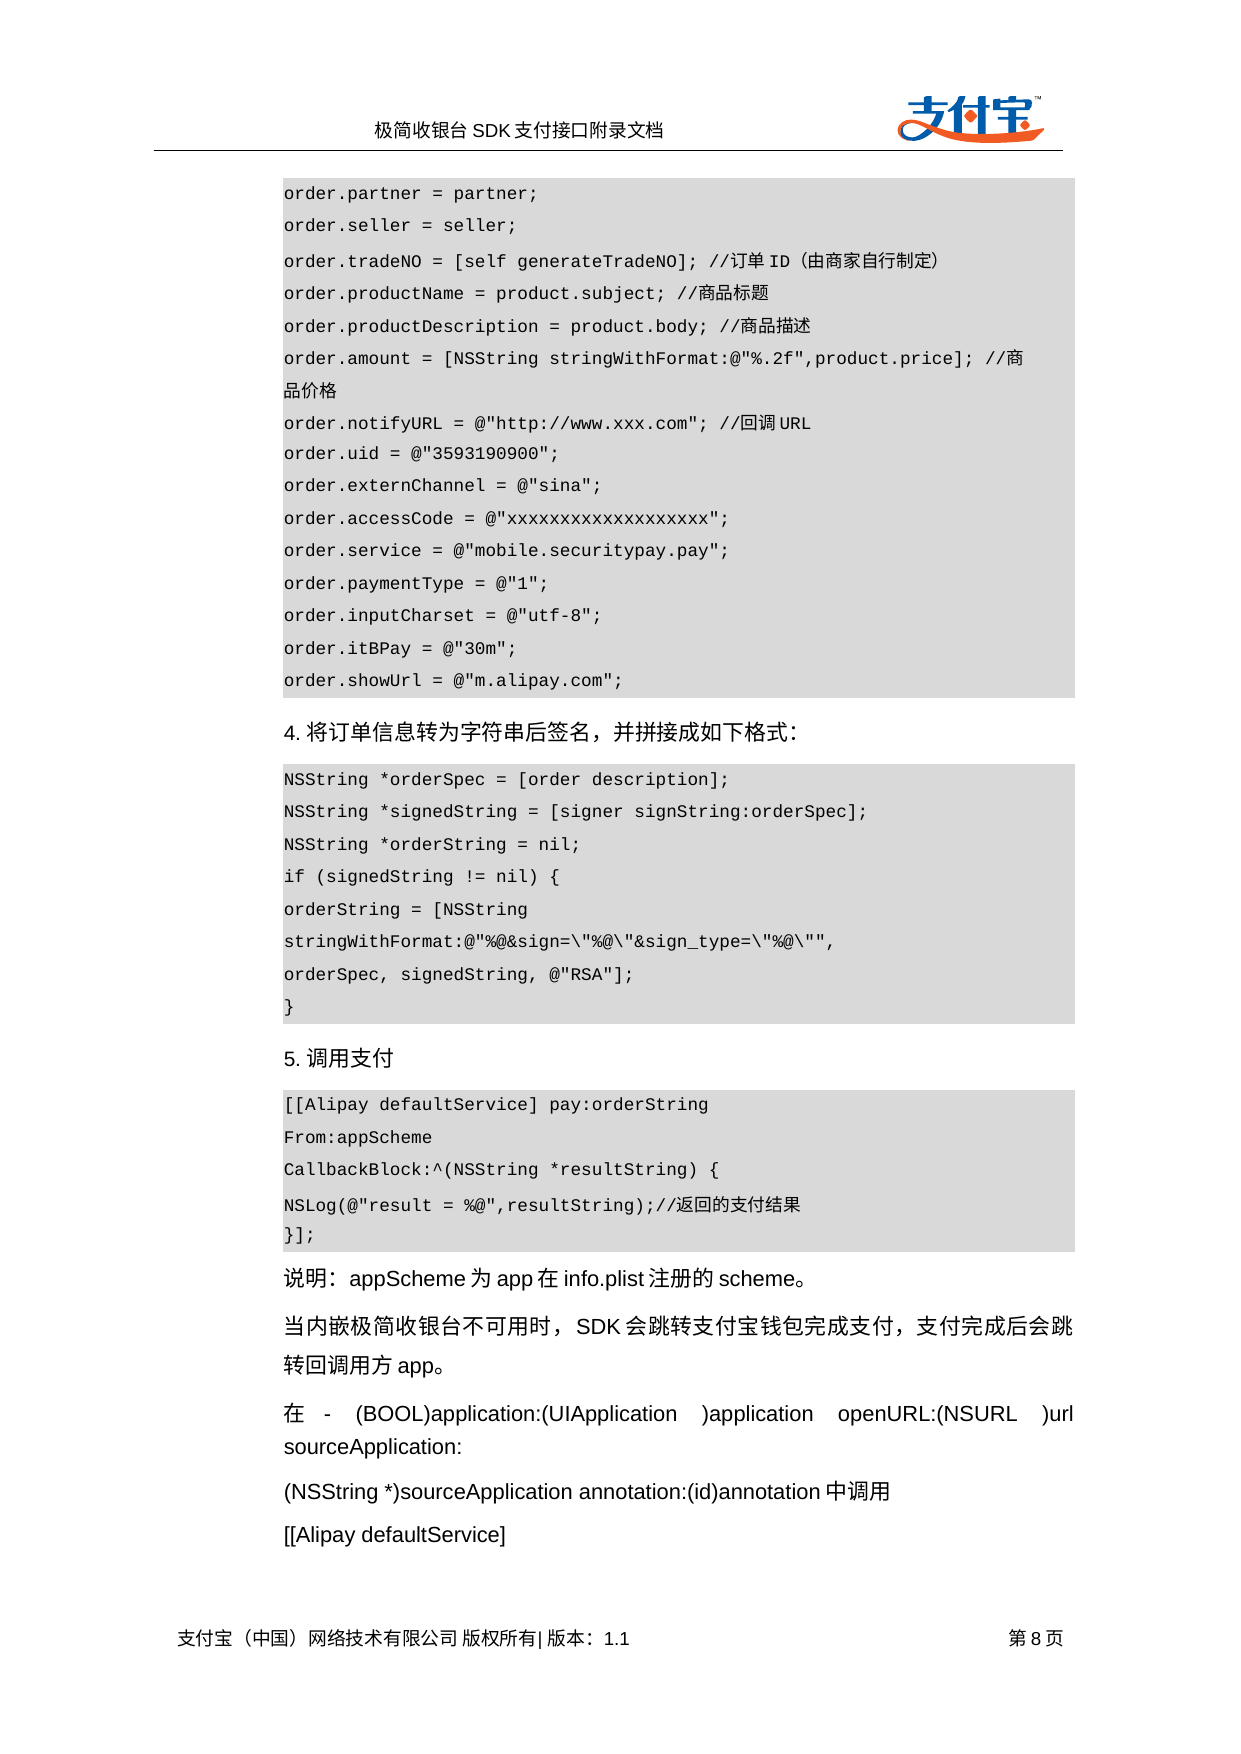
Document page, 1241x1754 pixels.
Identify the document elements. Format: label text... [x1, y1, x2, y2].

text stringWithFormat:@"%@&sign=\"%@\"&sign_type=\"%@\"", [283, 927, 1075, 959]
text order.paymentType = @"1"; [283, 568, 1075, 601]
text CallbackBlock:^(NSString *resultString) { [283, 1155, 1075, 1187]
subtitle 调用支付 [283, 1041, 1075, 1073]
text NSString *signedString = [signer signString:orderSpec]; [283, 797, 1075, 829]
text NSString *orderSpec = [order description]; [283, 764, 1075, 797]
text order.inputCharset = @"utf-8"; [283, 601, 1075, 633]
text order.uid = @"3593190900"; [283, 438, 1075, 471]
text order.notifyURL = @"http://www.xxx.com"; //回调URL [283, 406, 1075, 438]
text 在- (BOOL)application:(UIApplication )application openURL:(NSURL )url sourceApplication: [283, 1396, 1075, 1459]
text order.externChannel = @"sina"; [283, 471, 1075, 503]
text order.showUrl = @"m.alipay.com"; [283, 666, 1075, 698]
text 当内嵌极简收银台不可用时，SDK会跳转支付宝钱包完成支付，支付完成后会跳转回调用方app。 [283, 1309, 1075, 1380]
text order.itBPay = @"30m"; [283, 633, 1075, 666]
text orderString = [NSString [283, 894, 1075, 927]
text order.productDescription = product.body; //商品描述 [283, 308, 1075, 341]
text (NSString *)sourceApplication annotation:(id)annotation中调用 [283, 1474, 1075, 1506]
text From:appScheme [283, 1122, 1075, 1155]
text order.accessCode = @"xxxxxxxxxxxxxxxxxxx"; [283, 503, 1075, 536]
text } [283, 992, 1075, 1024]
text [[Alipay defaultService] pay:orderString [283, 1090, 1075, 1122]
text [[Alipay defaultService] [283, 1522, 1075, 1547]
text orderSpec, signedString, @"RSA"]; [283, 959, 1075, 992]
text order.amount = [NSString stringWithFormat:@"%.2f",product.price]; //商 [283, 341, 1075, 373]
text 说明：appScheme为app在info.plist注册的scheme。 [283, 1261, 1075, 1292]
text order.tradeNO = [self generateTradeNO]; //订单ID（由商家⾃⾏制定） [283, 243, 1075, 276]
text NSString *orderString = nil; [283, 829, 1075, 862]
subtitle 将订单信息转为字符串后签名，并拼接成如下格式： [283, 715, 1075, 747]
text order.seller = seller; [283, 211, 1075, 243]
text 品价格 [283, 373, 1075, 406]
text order.partner = partner; [283, 178, 1075, 211]
text order.service = @"mobile.securitypay.pay"; [283, 536, 1075, 568]
text order.productName = product.subject; //商品标题 [283, 276, 1075, 308]
text }]; [283, 1220, 1075, 1252]
text NSLog(@"result = %@",resultString);//返回的⽀付结果 [283, 1187, 1075, 1220]
text if (signedString != nil) { [283, 862, 1075, 894]
